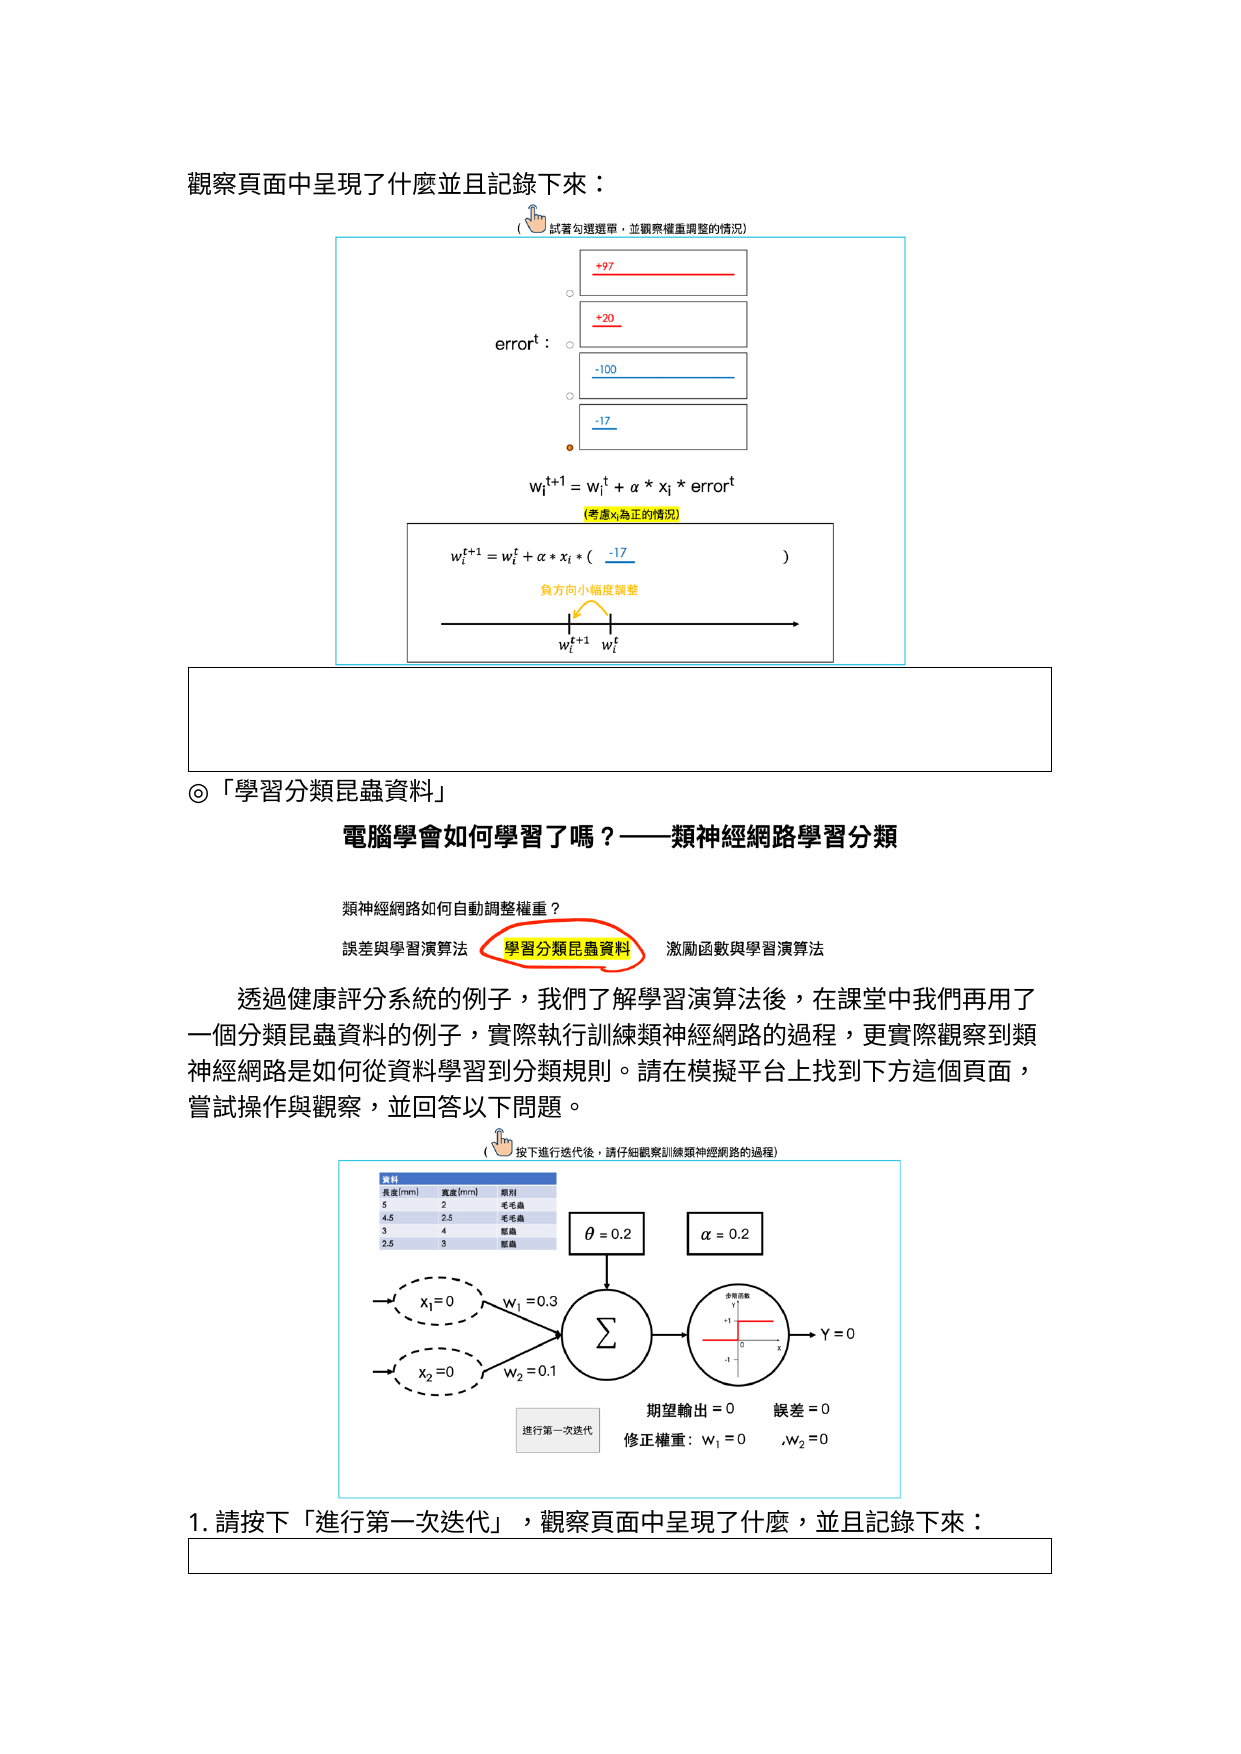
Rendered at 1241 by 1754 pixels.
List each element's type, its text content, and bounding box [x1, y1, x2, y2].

text 透過健康評分系統的例子，我們了解學習演算法後，在課堂中我們再用了一個分類昆蟲資料的例子，實際執行訓練類神經網路的過程，更實際觀察到類神經網路是如何從資料學習到分類規則。請在模擬平台上找到下方這個頁面，嘗試操作與觀察，並回答以下問題。 [187, 979, 1053, 1124]
table_header [189, 668, 1051, 771]
picture [332, 200, 908, 667]
table_header [189, 1539, 1051, 1573]
text 1. 請按下「進行第一次迭代」，觀察頁面中呈現了什麼，並且記錄下來： [187, 1502, 1053, 1538]
picture [325, 807, 916, 979]
text ◎「學習分類昆蟲資料」 [187, 772, 1053, 808]
picture [335, 1124, 905, 1502]
text 觀察頁面中呈現了什麼並且記錄下來： [187, 164, 1053, 201]
